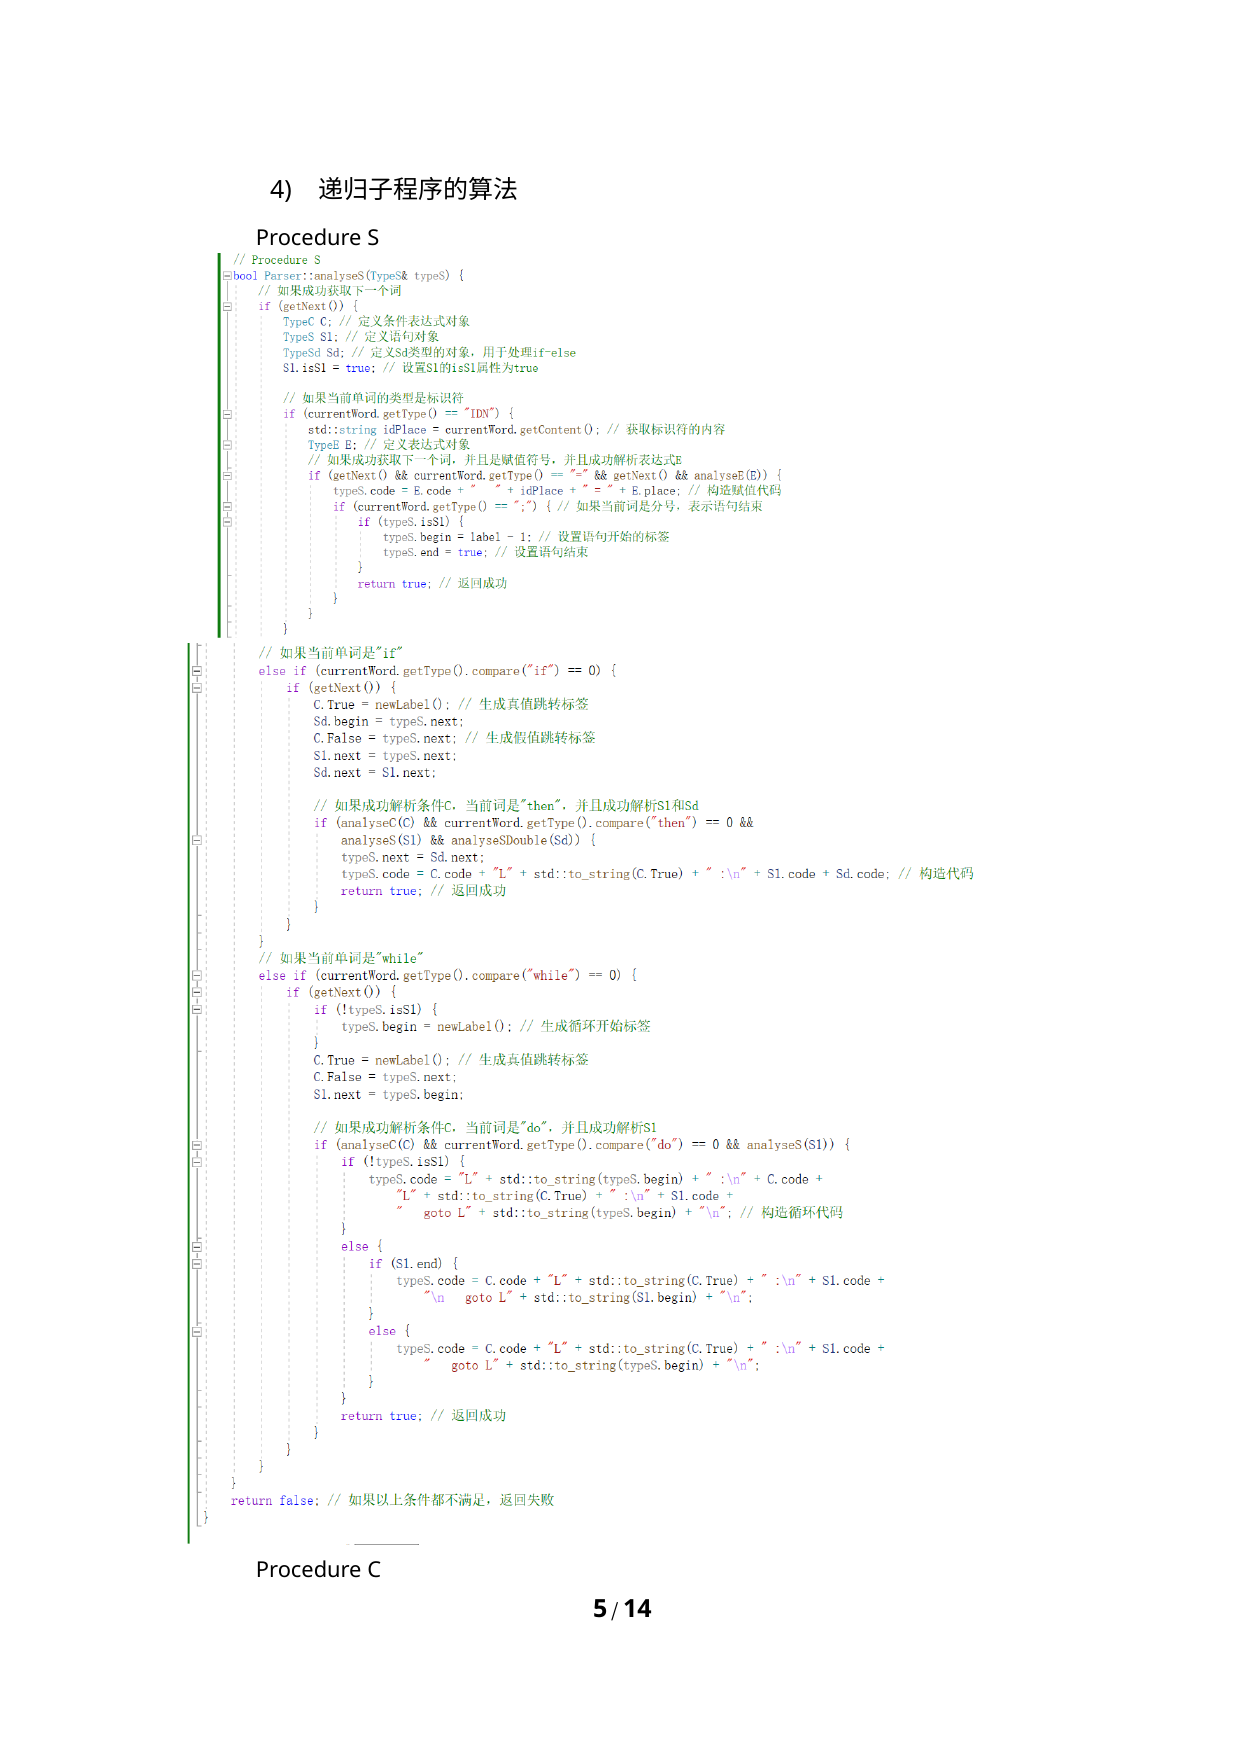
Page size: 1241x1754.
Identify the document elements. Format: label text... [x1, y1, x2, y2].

subtitle 递归子程序的算法 [270, 156, 1053, 221]
picture [217, 253, 1023, 638]
picture [187, 643, 1053, 1545]
text Procedure S [187, 221, 1053, 253]
text Procedure C [187, 1553, 1053, 1586]
